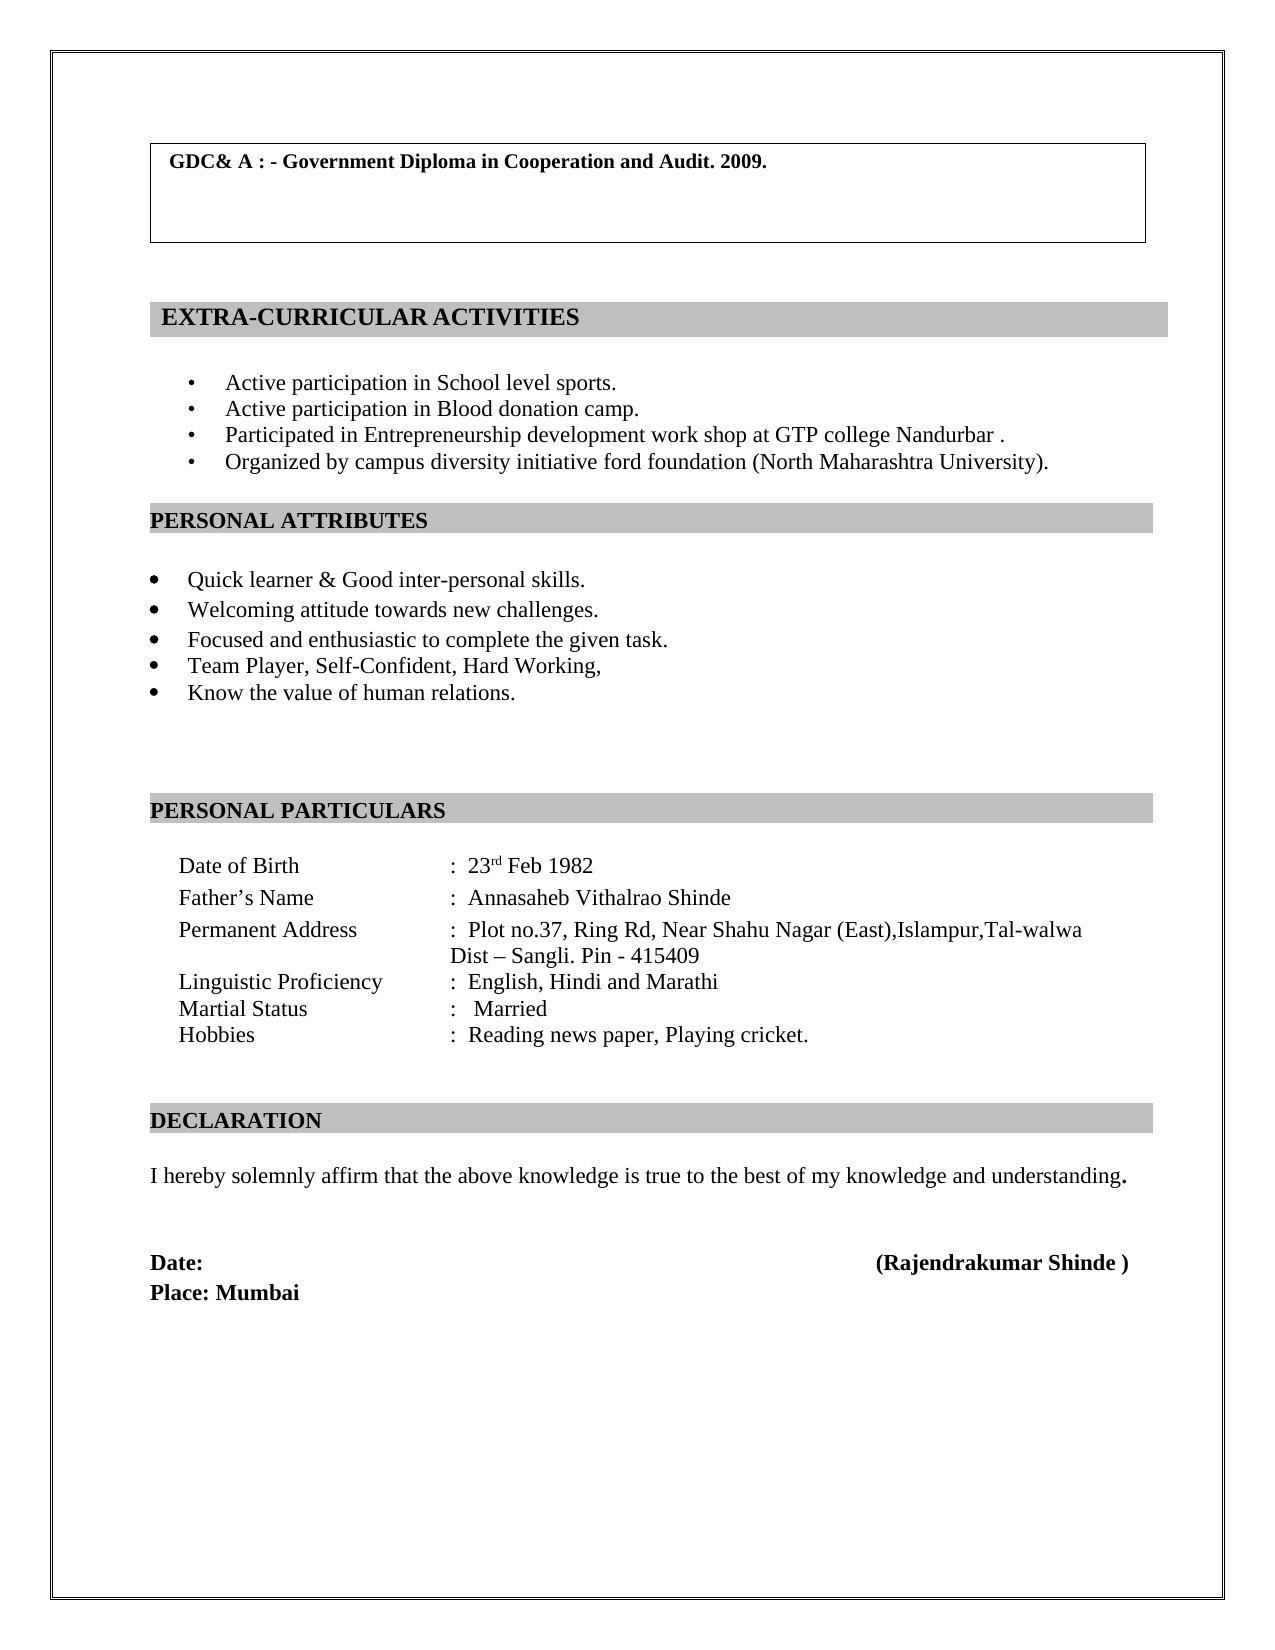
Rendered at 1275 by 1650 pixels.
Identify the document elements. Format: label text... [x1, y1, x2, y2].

text Permanent Address : Plot no.37, Ring Rd, Near Shahu Nagar (East),Islampur,Tal-walwa Dist – Sangli. Pin - 415409 [150, 916, 1153, 968]
text Date of Birth : 23rd Feb 1982 [150, 853, 1153, 879]
list Active participation in School level sports. [187, 369, 1078, 395]
list Organized by campus diversity initiative ford foundation (North Maharashtra University). [187, 448, 1078, 474]
text Place: Mumbai [150, 1275, 1153, 1305]
list Quick learner & Good inter-personal skills. [150, 562, 1153, 592]
text Hobbies : Reading news paper, Playing cricket. [150, 1021, 1078, 1047]
table_header GDC& A : - Government Diploma in Cooperation and Audit. 2009. [151, 144, 1145, 242]
list Know the value of human relations. [150, 679, 1153, 705]
text Date: (Rajendrakumar Shinde ) [150, 1245, 1153, 1275]
text PERSONAL ATTRIBUTES [150, 503, 1153, 533]
text DECLARATION [150, 1103, 1153, 1133]
text Father’s Name : Annasaheb Vithalrao Shinde [150, 884, 1153, 911]
text I hereby solemnly affirm that the above knowledge is true to the best of my knowledge and understanding. [150, 1162, 1153, 1188]
list Team Player, Self-Confident, Hard Working, [150, 652, 1153, 679]
list Active participation in Blood donation camp. [187, 395, 1078, 421]
list Participated in Entrepreneurship development work shop at GTP college Nandurbar . [187, 421, 1078, 448]
list Welcoming attitude towards new challenges. [150, 592, 1153, 622]
table_header EXTRA-CURRICULAR ACTIVITIES [150, 302, 1168, 337]
text PERSONAL PARTICULARS [150, 793, 1153, 823]
list Focused and enthusiastic to complete the given task. [150, 622, 1153, 652]
text Martial Status : Married [150, 995, 1153, 1021]
text Linguistic Proficiency : English, Hindi and Marathi [150, 968, 1153, 995]
